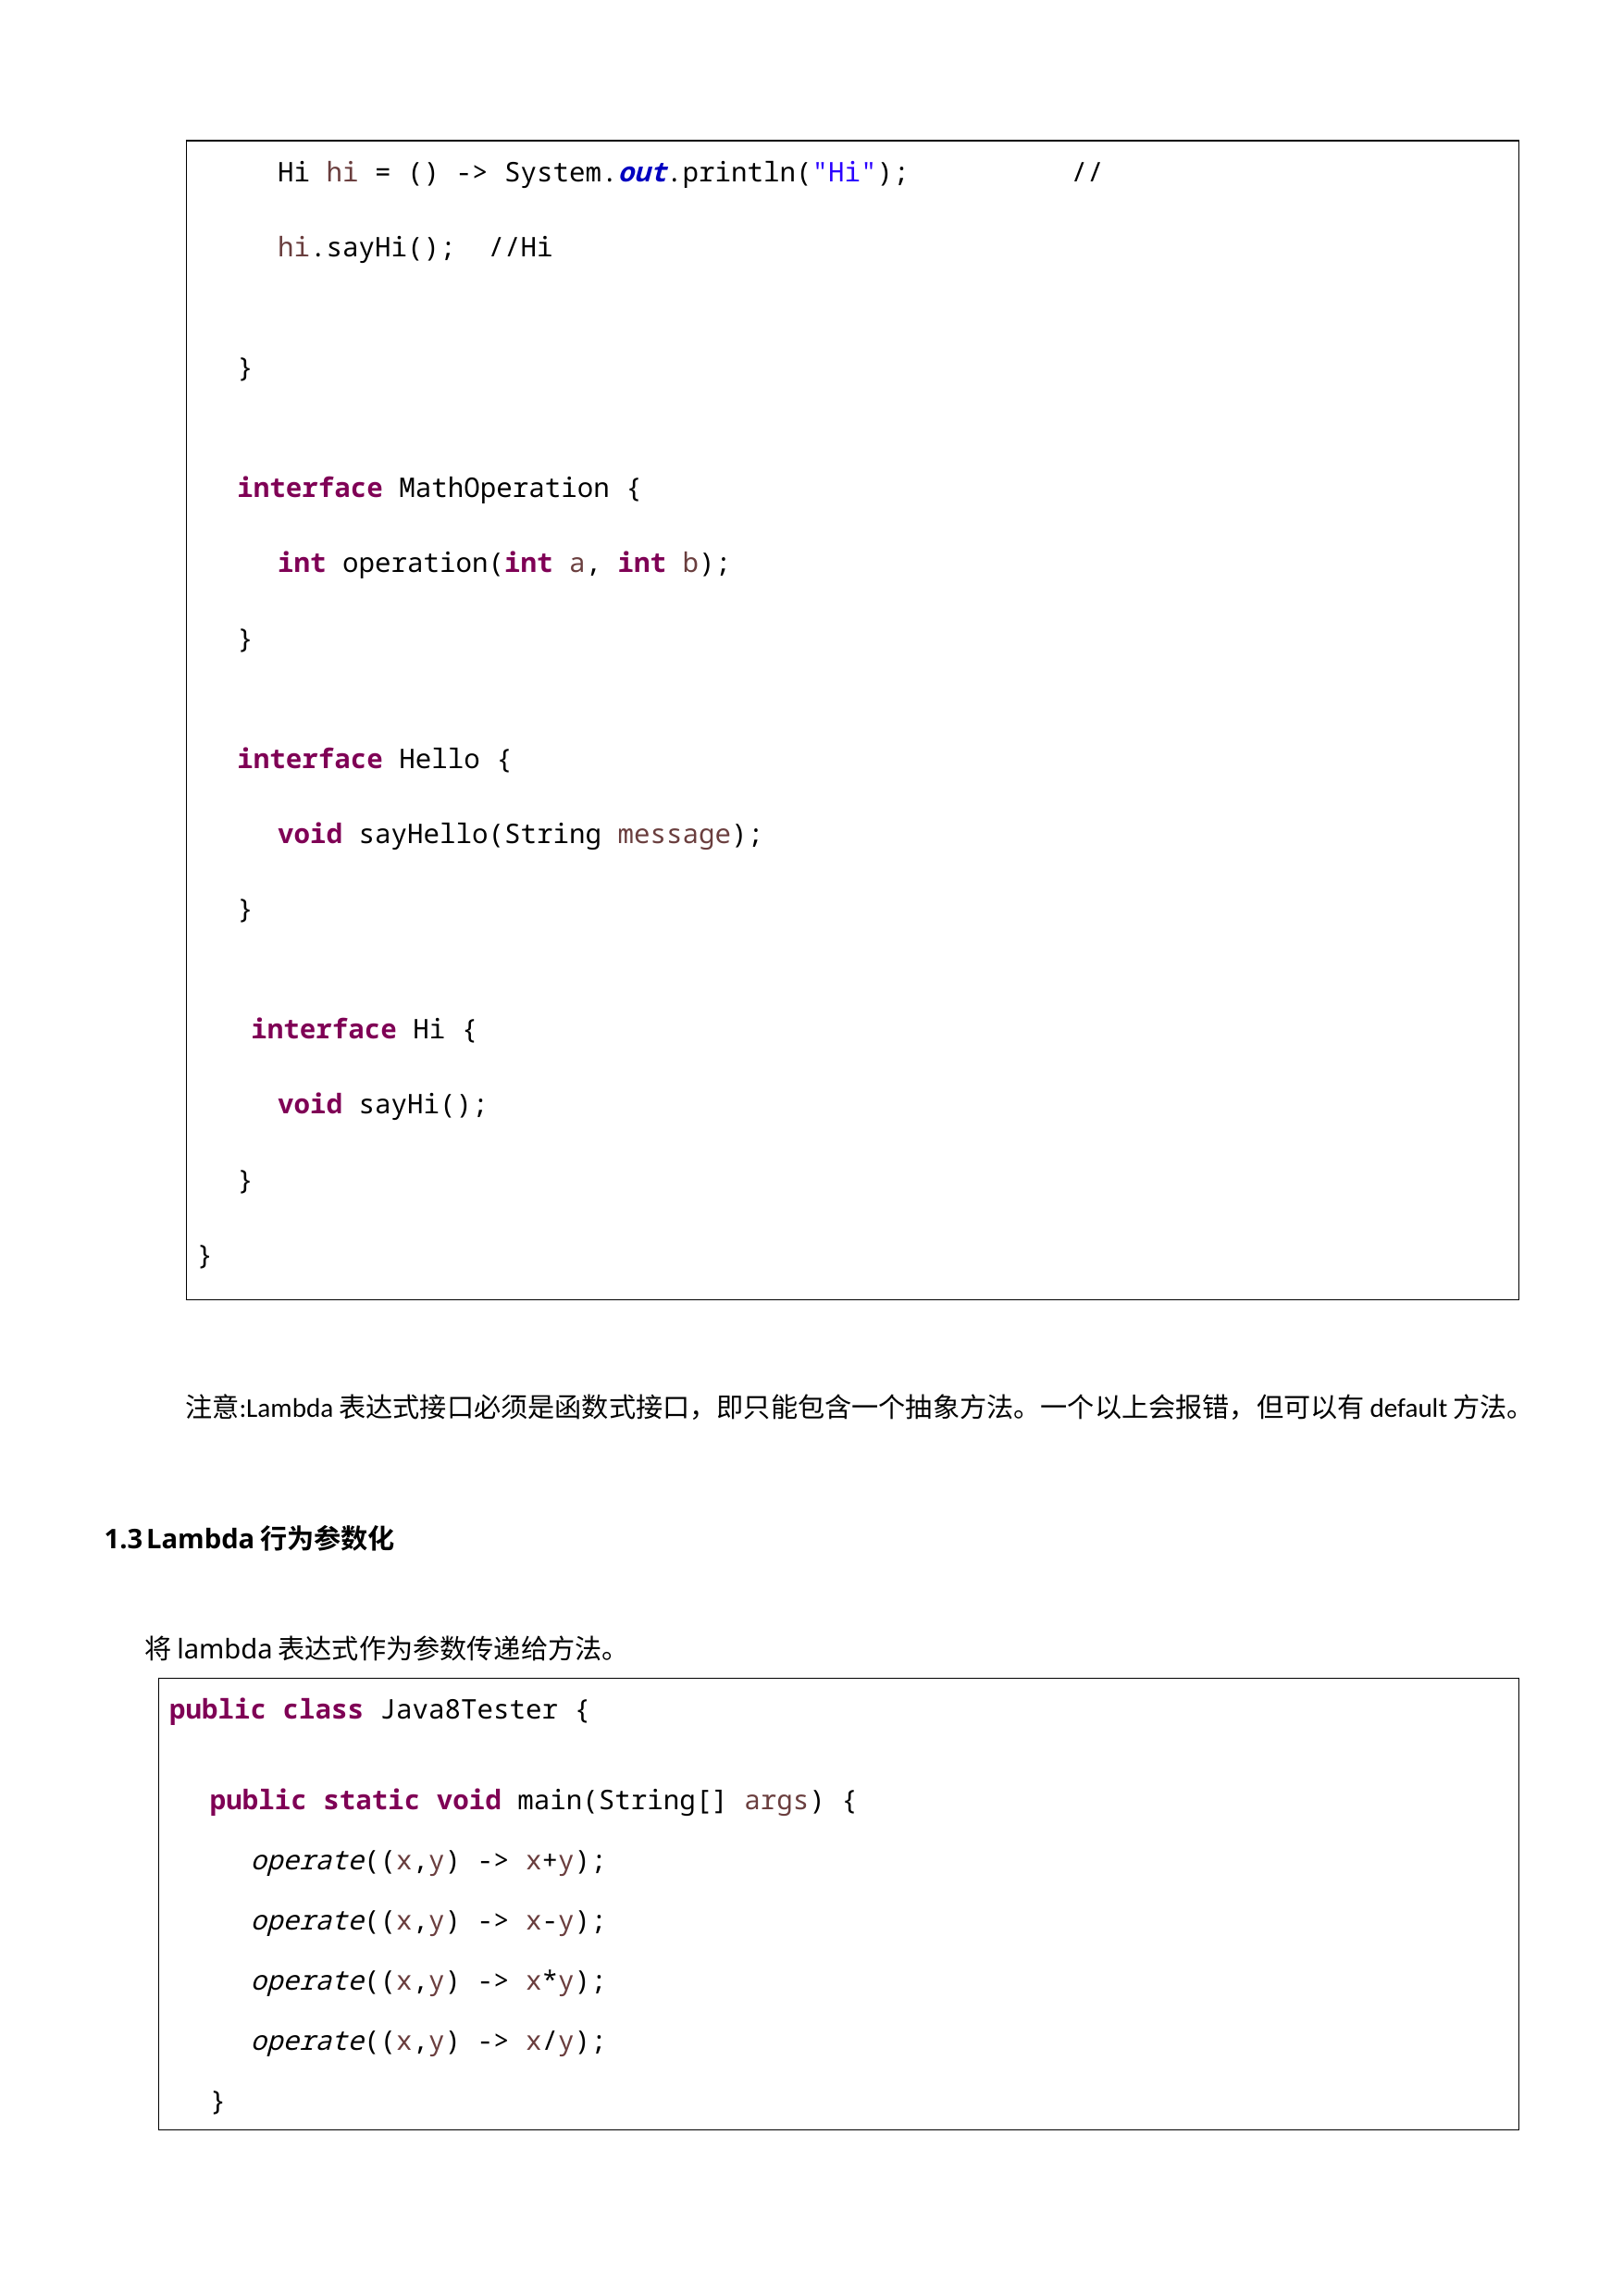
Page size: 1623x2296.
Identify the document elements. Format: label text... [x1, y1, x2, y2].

text 将lambda表达式作为参数传递给方法。 [144, 1618, 1518, 1678]
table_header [159, 1679, 1518, 2129]
subtitle Lambda行为参数化 [104, 1508, 1518, 1568]
text 注意:Lambda表达式接口必须是函数式接口，即只能包含一个抽象方法。一个以上会报错，但可以有default方法。 [104, 1375, 1518, 1435]
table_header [187, 142, 1518, 1299]
